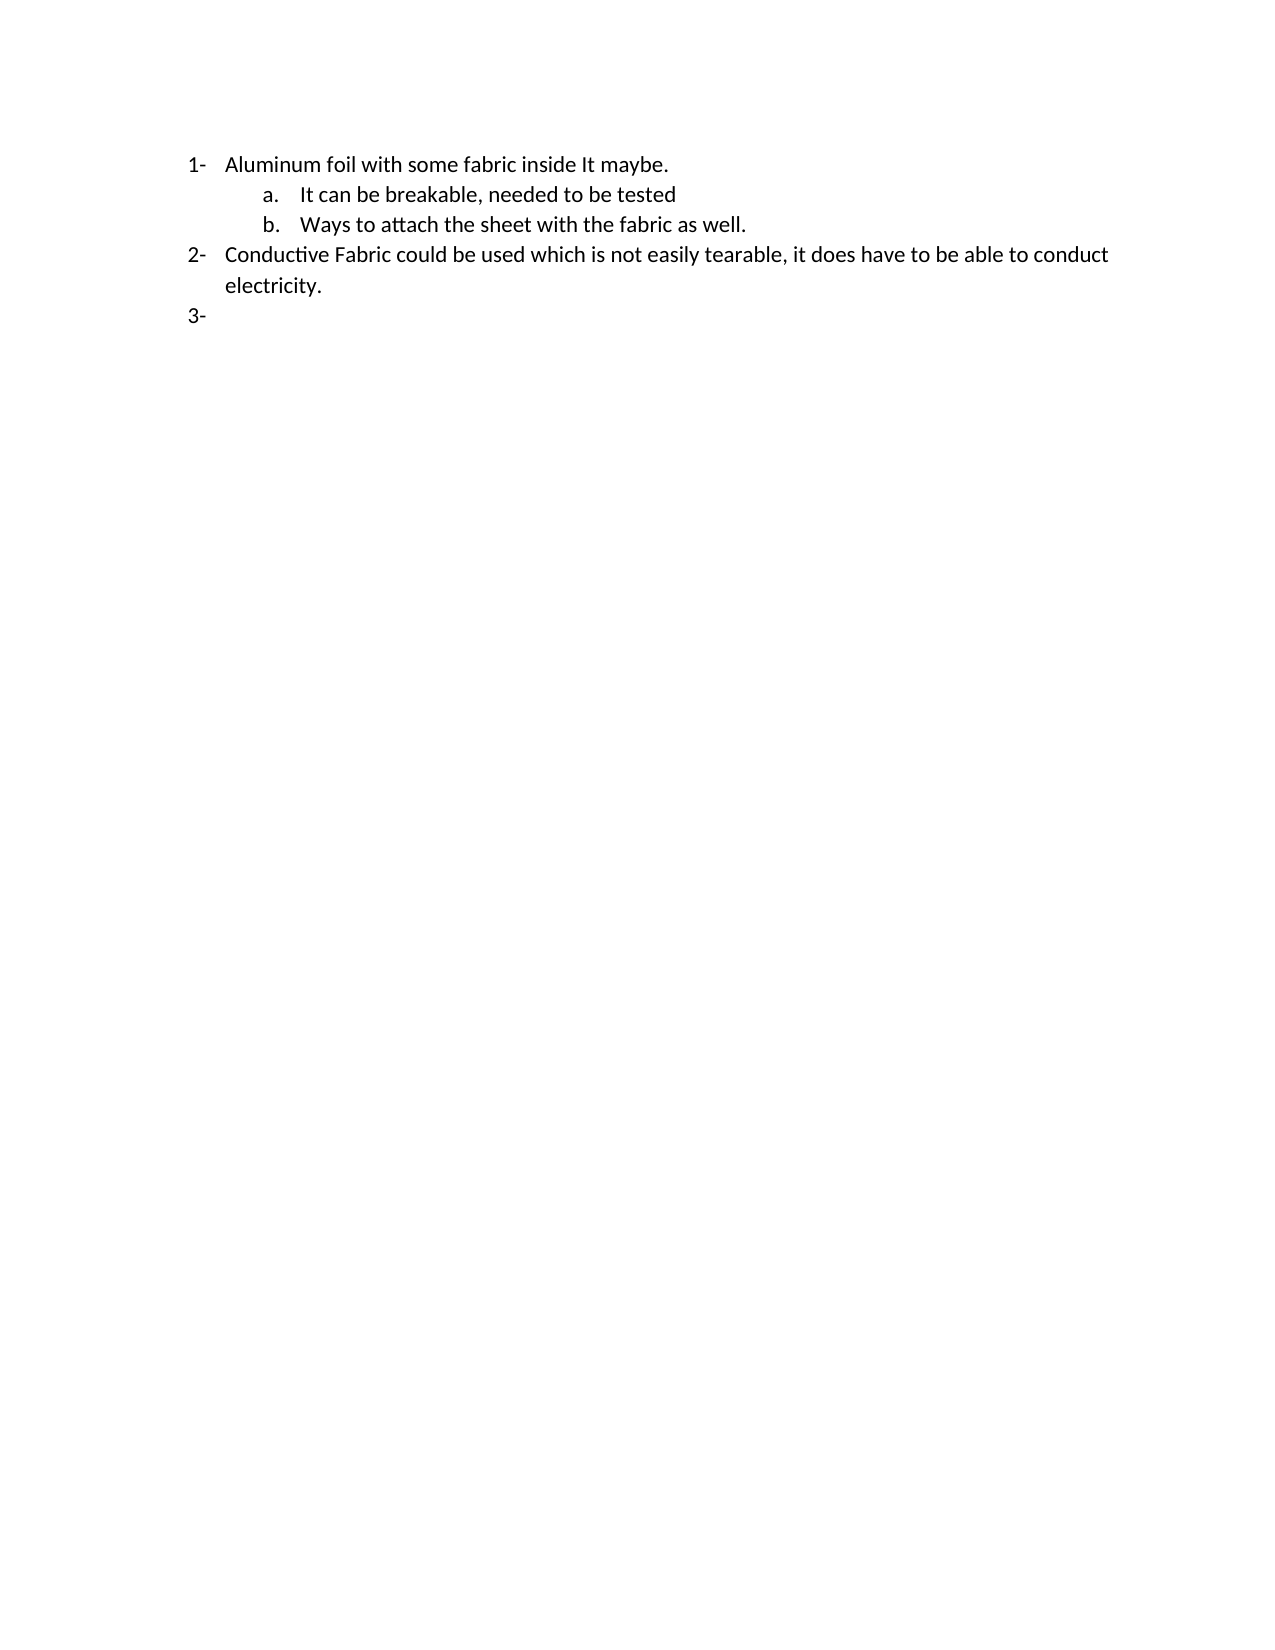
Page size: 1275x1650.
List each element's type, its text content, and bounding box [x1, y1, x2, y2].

list Ways to attach the sheet with the fabric as well. [262, 210, 1125, 238]
list Conductive Fabric could be used which is not easily tearable, it does have to be able to conduct electricity. [187, 241, 1125, 299]
list Aluminum foil with some fabric inside It maybe. [187, 150, 1125, 178]
list It can be breakable, needed to be tested [262, 180, 1125, 208]
